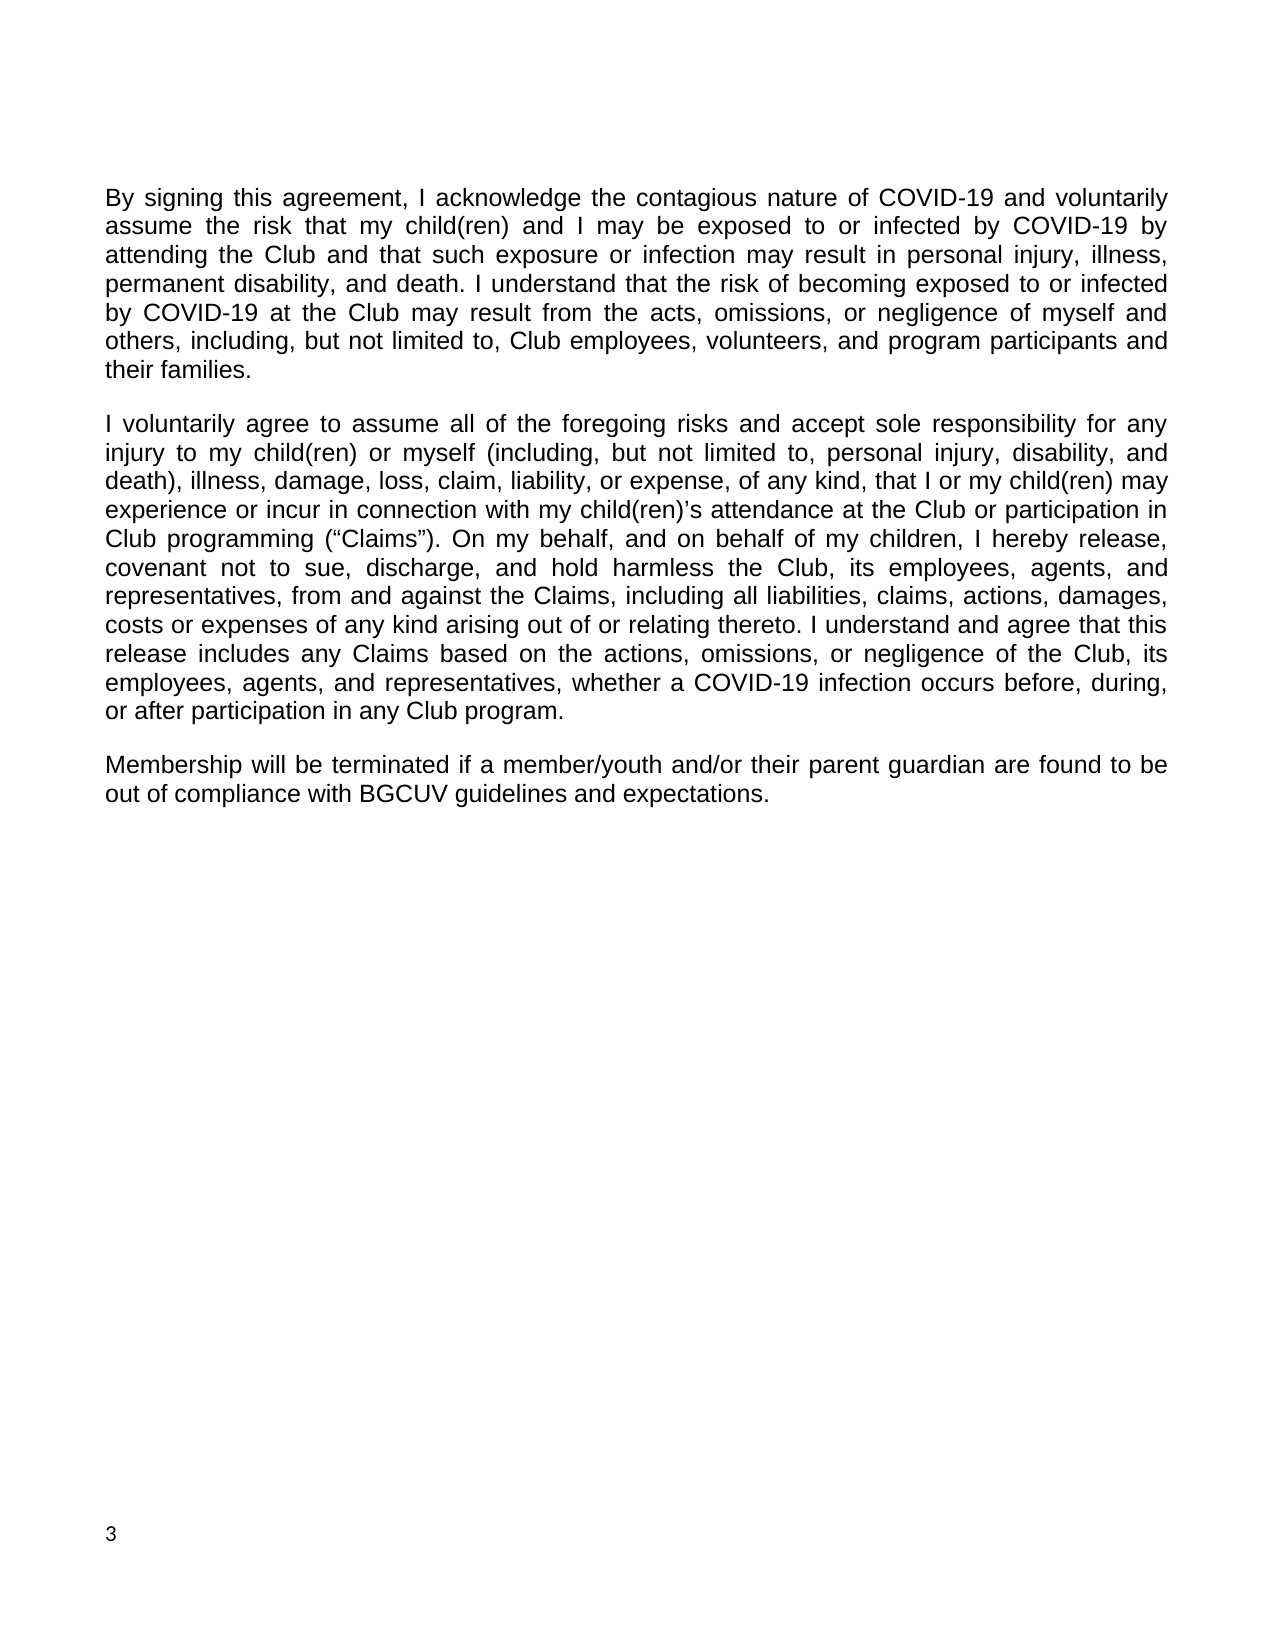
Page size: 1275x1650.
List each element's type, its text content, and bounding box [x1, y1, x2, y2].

text By signing this agreement, I acknowledge the contagious nature of COVID-19 and voluntarily assume the risk that my child(ren) and I may be exposed to or infected by COVID-19 by attending the Club and that such exposure or infection may result in personal injury, illness, permanent disability, and death. I understand that the risk of becoming exposed to or infected by COVID-19 at the Club may result from the acts, omissions, or negligence of myself and others, including, but not limited to, Club employees, volunteers, and program participants and their families. [105, 182, 1170, 384]
text I voluntarily agree to assume all of the foregoing risks and accept sole responsibility for any injury to my child(ren) or myself (including, but not limited to, personal injury, disability, and death), illness, damage, loss, claim, liability, or expense, of any kind, that I or my child(ren) may experience or incur in connection with my child(ren)’s attendance at the Club or participation in Club programming (“Claims”). On my behalf, and on behalf of my children, I hereby release, covenant not to sue, discharge, and hold harmless the Club, its employees, agents, and representatives, from and against the Claims, including all liabilities, claims, actions, damages, costs or expenses of any kind arising out of or relating thereto. I understand and agree that this release includes any Claims based on the actions, omissions, or negligence of the Club, its employees, agents, and representatives, whether a COVID-19 infection occurs before, during, or after participation in any Club program. [105, 409, 1170, 725]
text Membership will be terminated if a member/youth and/or their parent guardian are found to be out of compliance with BGCUV guidelines and expectations. [105, 750, 1170, 807]
